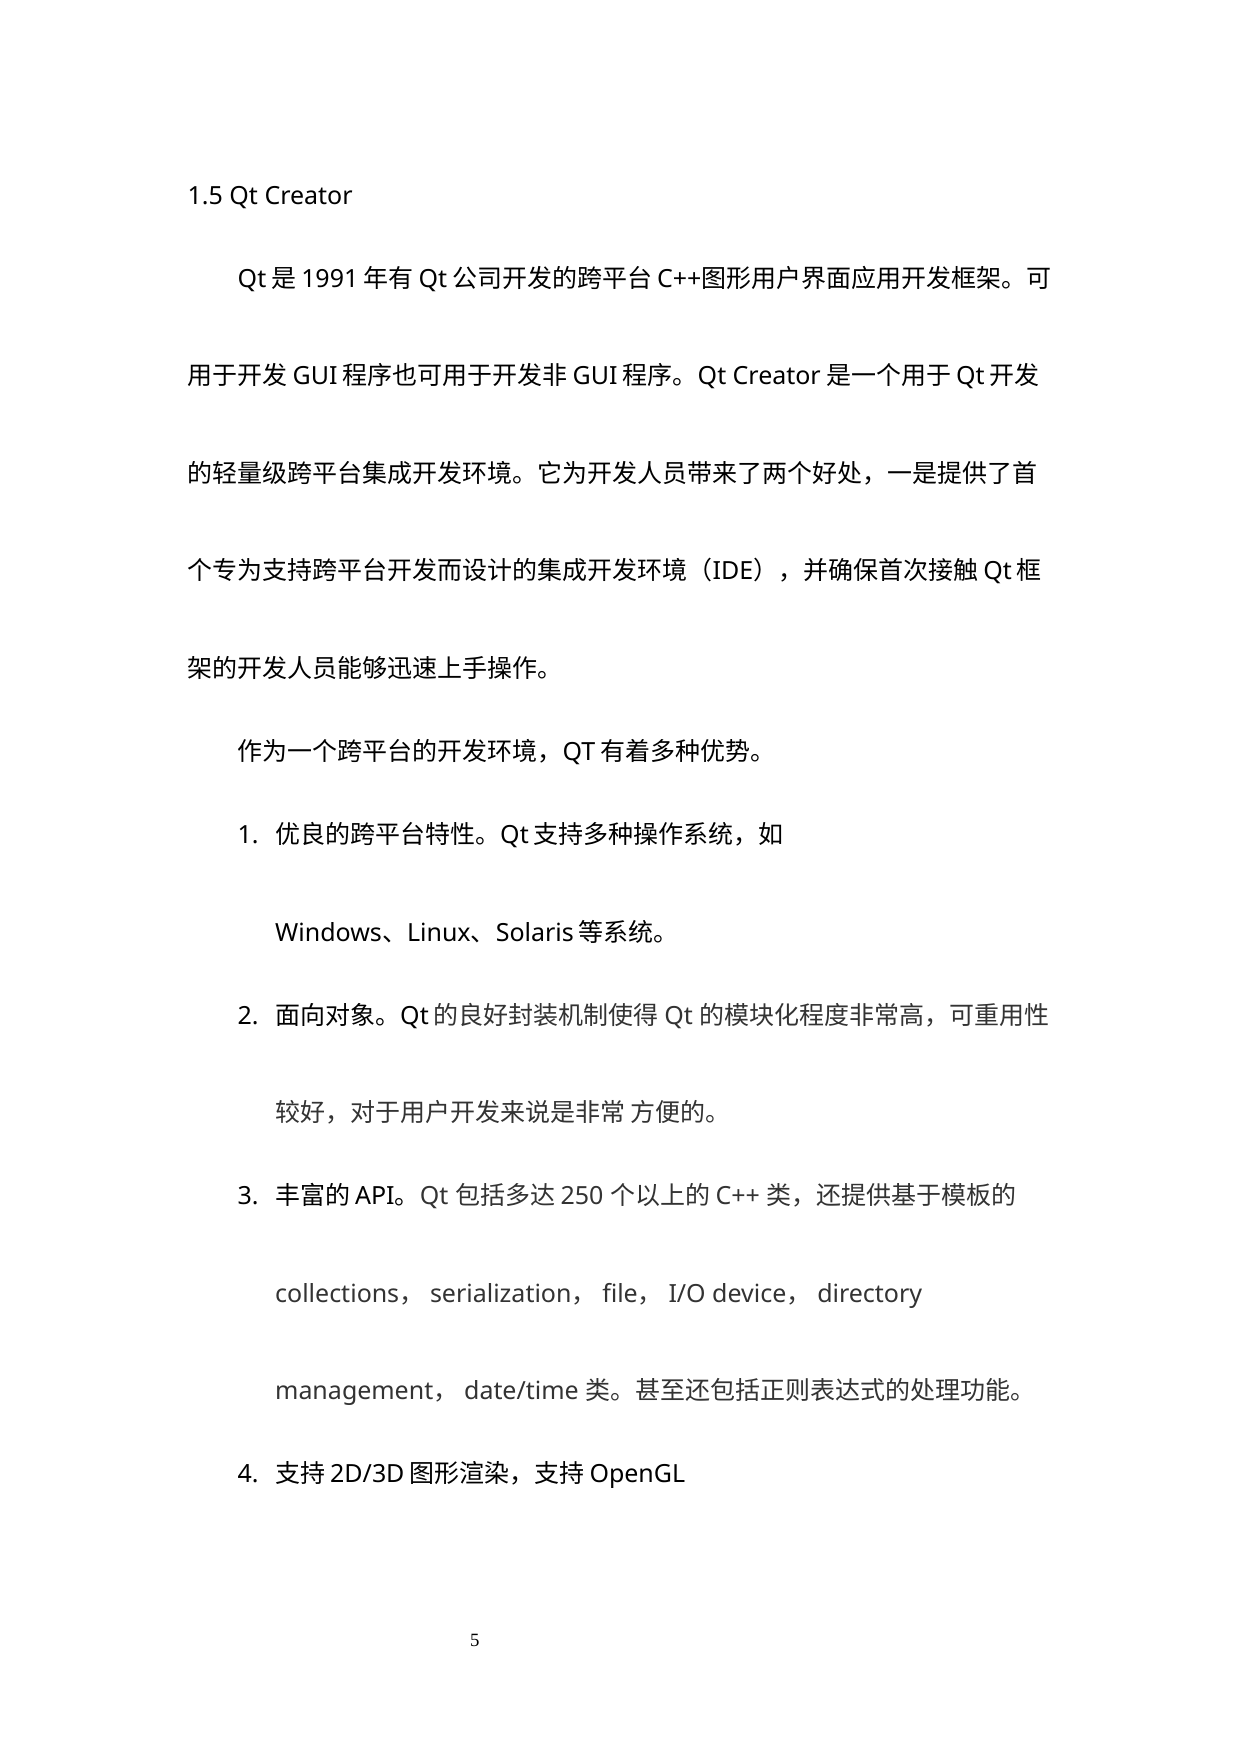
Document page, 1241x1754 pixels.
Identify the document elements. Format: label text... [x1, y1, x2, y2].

list 支持2D/3D图形渲染，支持OpenGL [237, 1439, 1053, 1504]
text Qt是1991年有Qt公司开发的跨平台C++图形用户界面应用开发框架。可用于开发GUI程序也可用于开发非GUI程序。Qt Creator是一个用于Qt开发的轻量级跨平台集成开发环境。它为开发人员带来了两个好处，一是提供了首个专为支持跨平台开发而设计的集成开发环境（IDE），并确保首次接触Qt框架的开发人员能够迅速上手操作。 [187, 244, 1053, 699]
list 1.5 Qt Creator [187, 162, 1053, 227]
list 面向对象。Qt的良好封装机制使得 Qt 的模块化程度非常高，可重用性较好，对于用户开发来说是非常 方便的。 [237, 981, 1053, 1143]
text 作为一个跨平台的开发环境，QT有着多种优势。 [187, 717, 1053, 782]
list 优良的跨平台特性。Qt支持多种操作系统，如Windows、Linux、Solaris等系统。 [237, 800, 1053, 963]
list 丰富的API。Qt 包括多达 250 个以上的 C++ 类，还提供基于模板的 collections， serialization， file， I/O device， directory management， date/time 类。甚至还包括正则表达式的处理功能。 [237, 1161, 1053, 1421]
